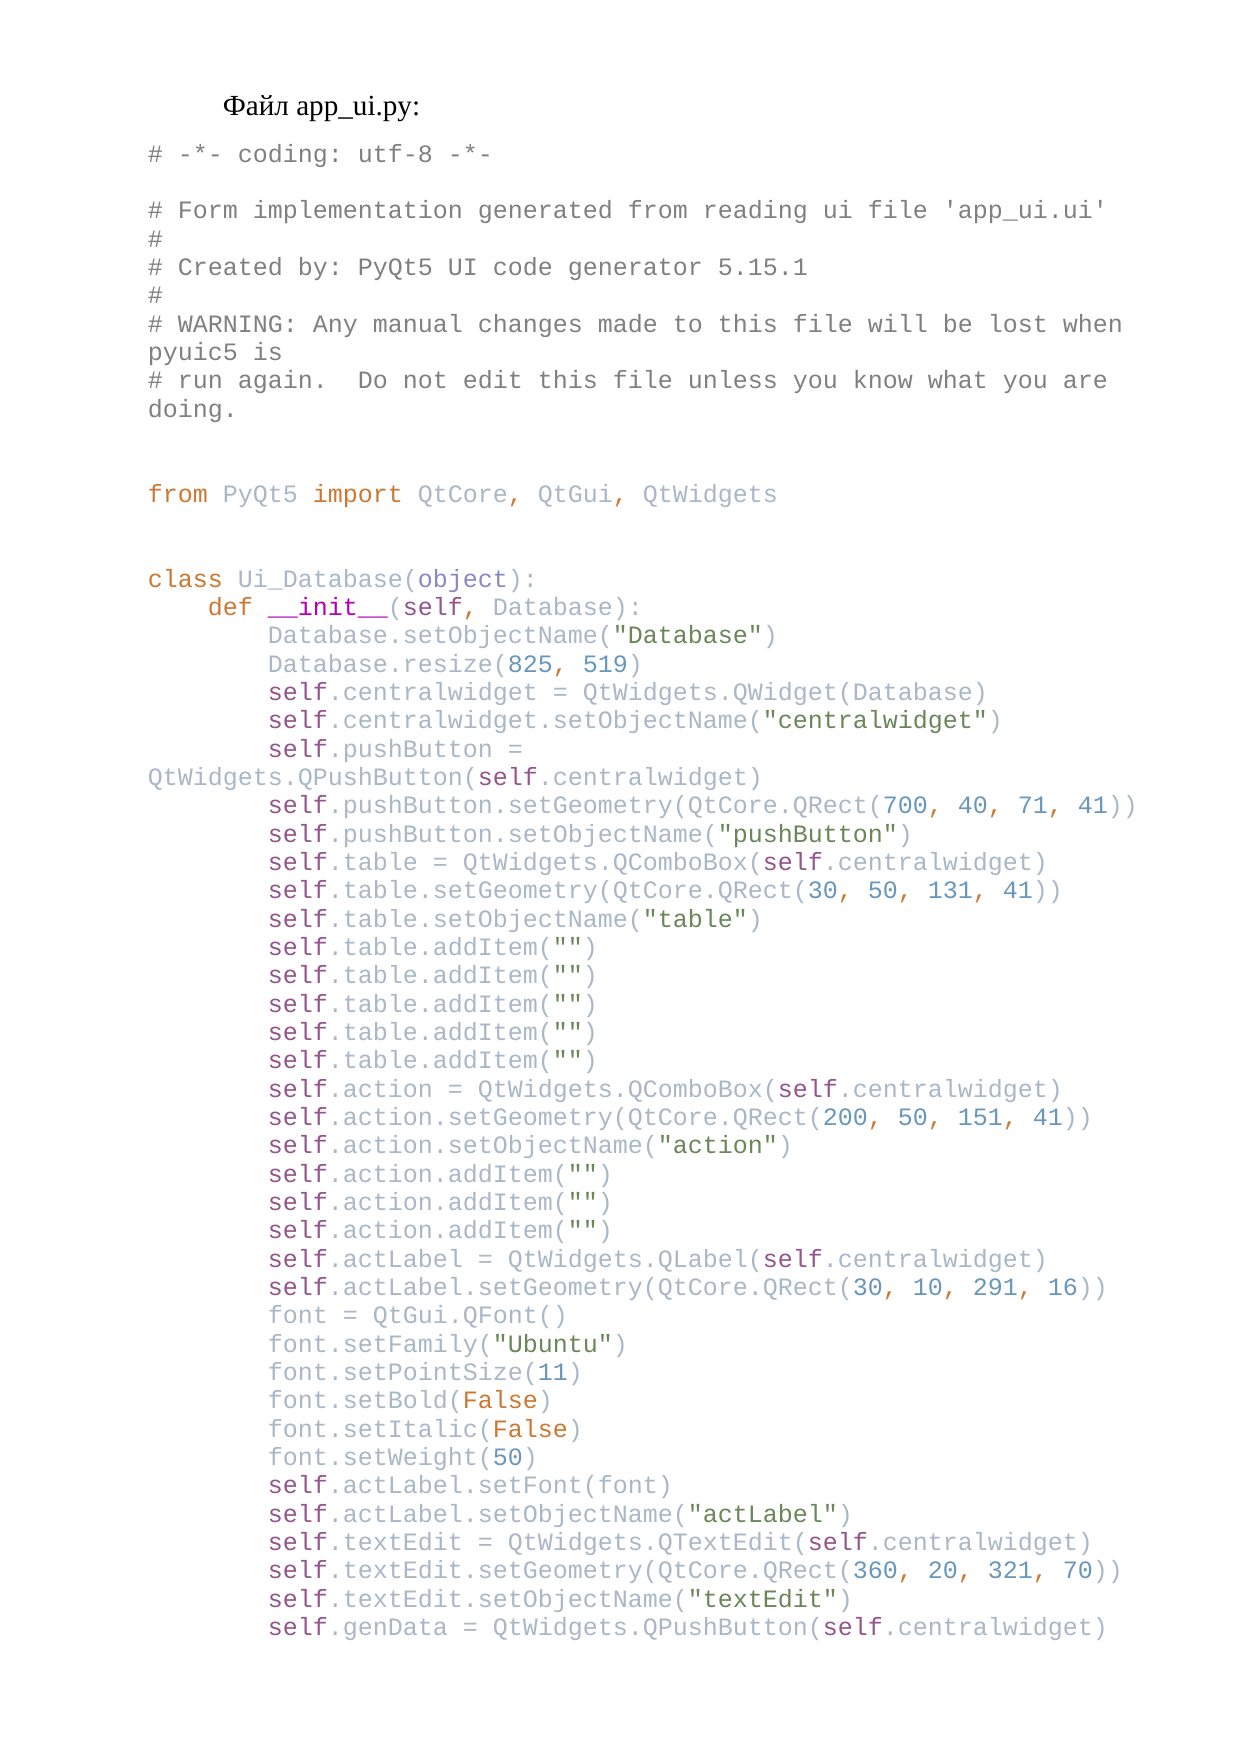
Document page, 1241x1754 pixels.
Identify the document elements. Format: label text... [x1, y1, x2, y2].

text Файл app_ui.py: [148, 88, 1152, 122]
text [148, 141, 1152, 1643]
